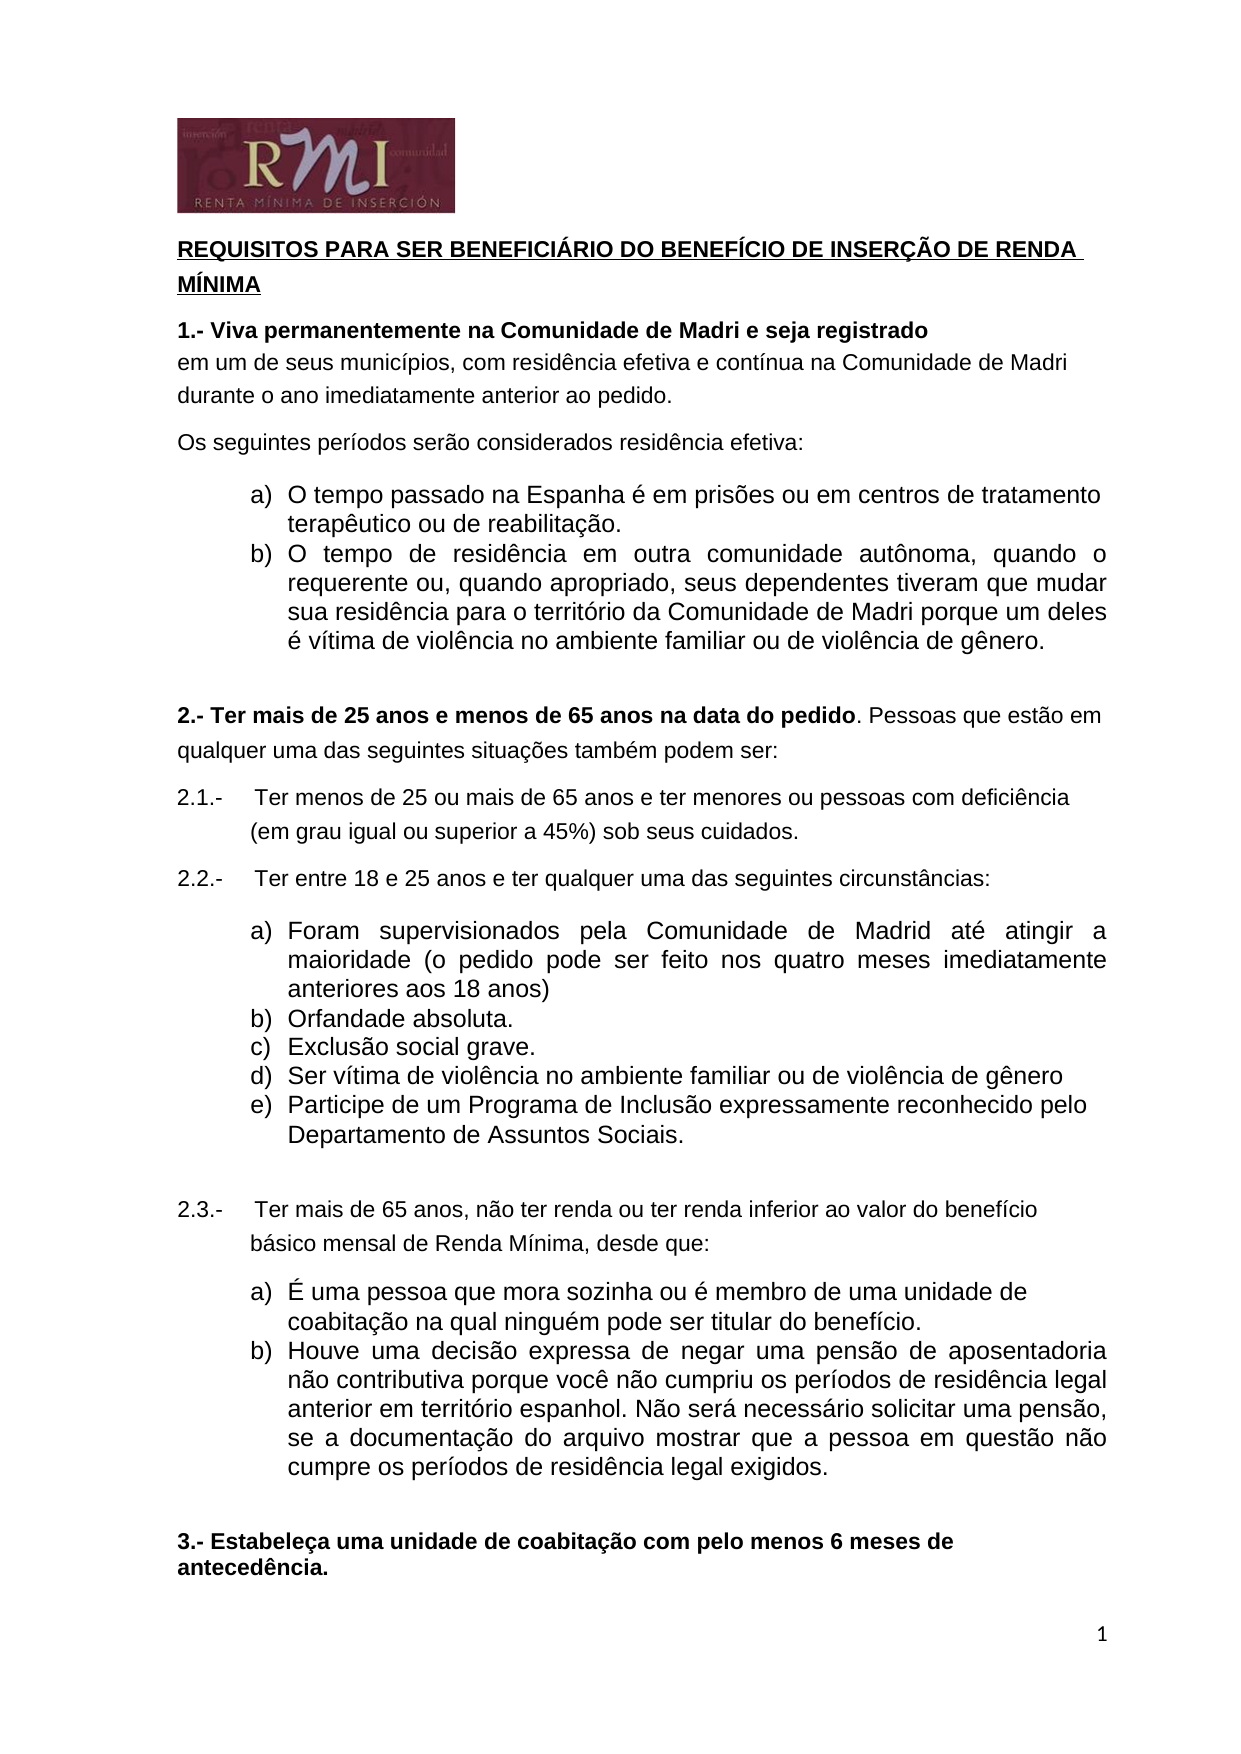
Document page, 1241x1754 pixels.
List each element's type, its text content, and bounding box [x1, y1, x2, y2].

list É uma pessoa que mora sozinha ou é membro de uma unidade de coabitação na qual ninguém pode ser titular do benefício. [250, 1277, 1108, 1335]
text Os seguintes períodos serão considerados residência efetiva: [177, 429, 1108, 455]
list Houve uma decisão expressa de negar uma pensão de aposentadoria não contributiva porque você não cumpriu os períodos de residência legal anterior em território espanhol. Não será necessário solicitar uma pensão, se a documentação do arquivo mostrar que a pessoa em questão não cumpre os períodos de residência legal exigidos. [250, 1336, 1108, 1481]
list Participe de um Programa de Inclusão expressamente reconhecido pelo Departamento de Assuntos Sociais. [250, 1090, 1108, 1149]
list Exclusão social grave. [250, 1032, 1108, 1061]
list Ser vítima de violência no ambiente familiar ou de violência de gênero [250, 1061, 1108, 1090]
list O tempo de residência em outra comunidade autônoma, quando o requerente ou, quando apropriado, seus dependentes tiveram que mudar sua residência para o território da Comunidade de Madri porque um deles é vítima de violência no ambiente familiar ou de violência de gênero. [250, 539, 1108, 655]
text 2.1.- Ter menos de 25 ou mais de 65 anos e ter menores ou pessoas com deficiência (em grau igual ou superior a 45%) sob seus cuidados. [177, 783, 1108, 844]
text 1.- Viva permanentemente na Comunidade de Madri e seja registrado [177, 317, 1108, 343]
list Foram supervisionados pela Comunidade de Madrid até atingir a maioridade (o pedido pode ser feito nos quatro meses imediatamente anteriores aos 18 anos) [250, 916, 1108, 1003]
text em um de seus municípios, com residência efetiva e contínua na Comunidade de Madri durante o ano imediatamente anterior ao pedido. [177, 349, 1108, 408]
text REQUISITOS PARA SER BENEFICIÁRIO DO BENEFÍCIO DE INSERÇÃO DE RENDA MÍNIMA [177, 236, 1108, 298]
list O tempo passado na Espanha é em prisões ou em centros de tratamento terapêutico ou de reabilitação. [250, 479, 1108, 538]
text 2.3.- Ter mais de 65 anos, não ter renda ou ter renda inferior ao valor do benefício básico mensal de Renda Mínima, desde que: [177, 1196, 1108, 1256]
text 2.- Ter mais de 25 anos e menos de 65 anos na data do pedido. Pessoas que estão em qualquer uma das seguintes situações também podem ser: [177, 702, 1108, 763]
text 2.2.- Ter entre 18 e 25 anos e ter qualquer uma das seguintes circunstâncias: [177, 865, 1108, 891]
text 3.- Estabeleça uma unidade de coabitação com pelo menos 6 meses de antecedência. [177, 1528, 1108, 1580]
list Orfandade absoluta. [250, 1003, 1108, 1032]
picture [177, 118, 456, 214]
